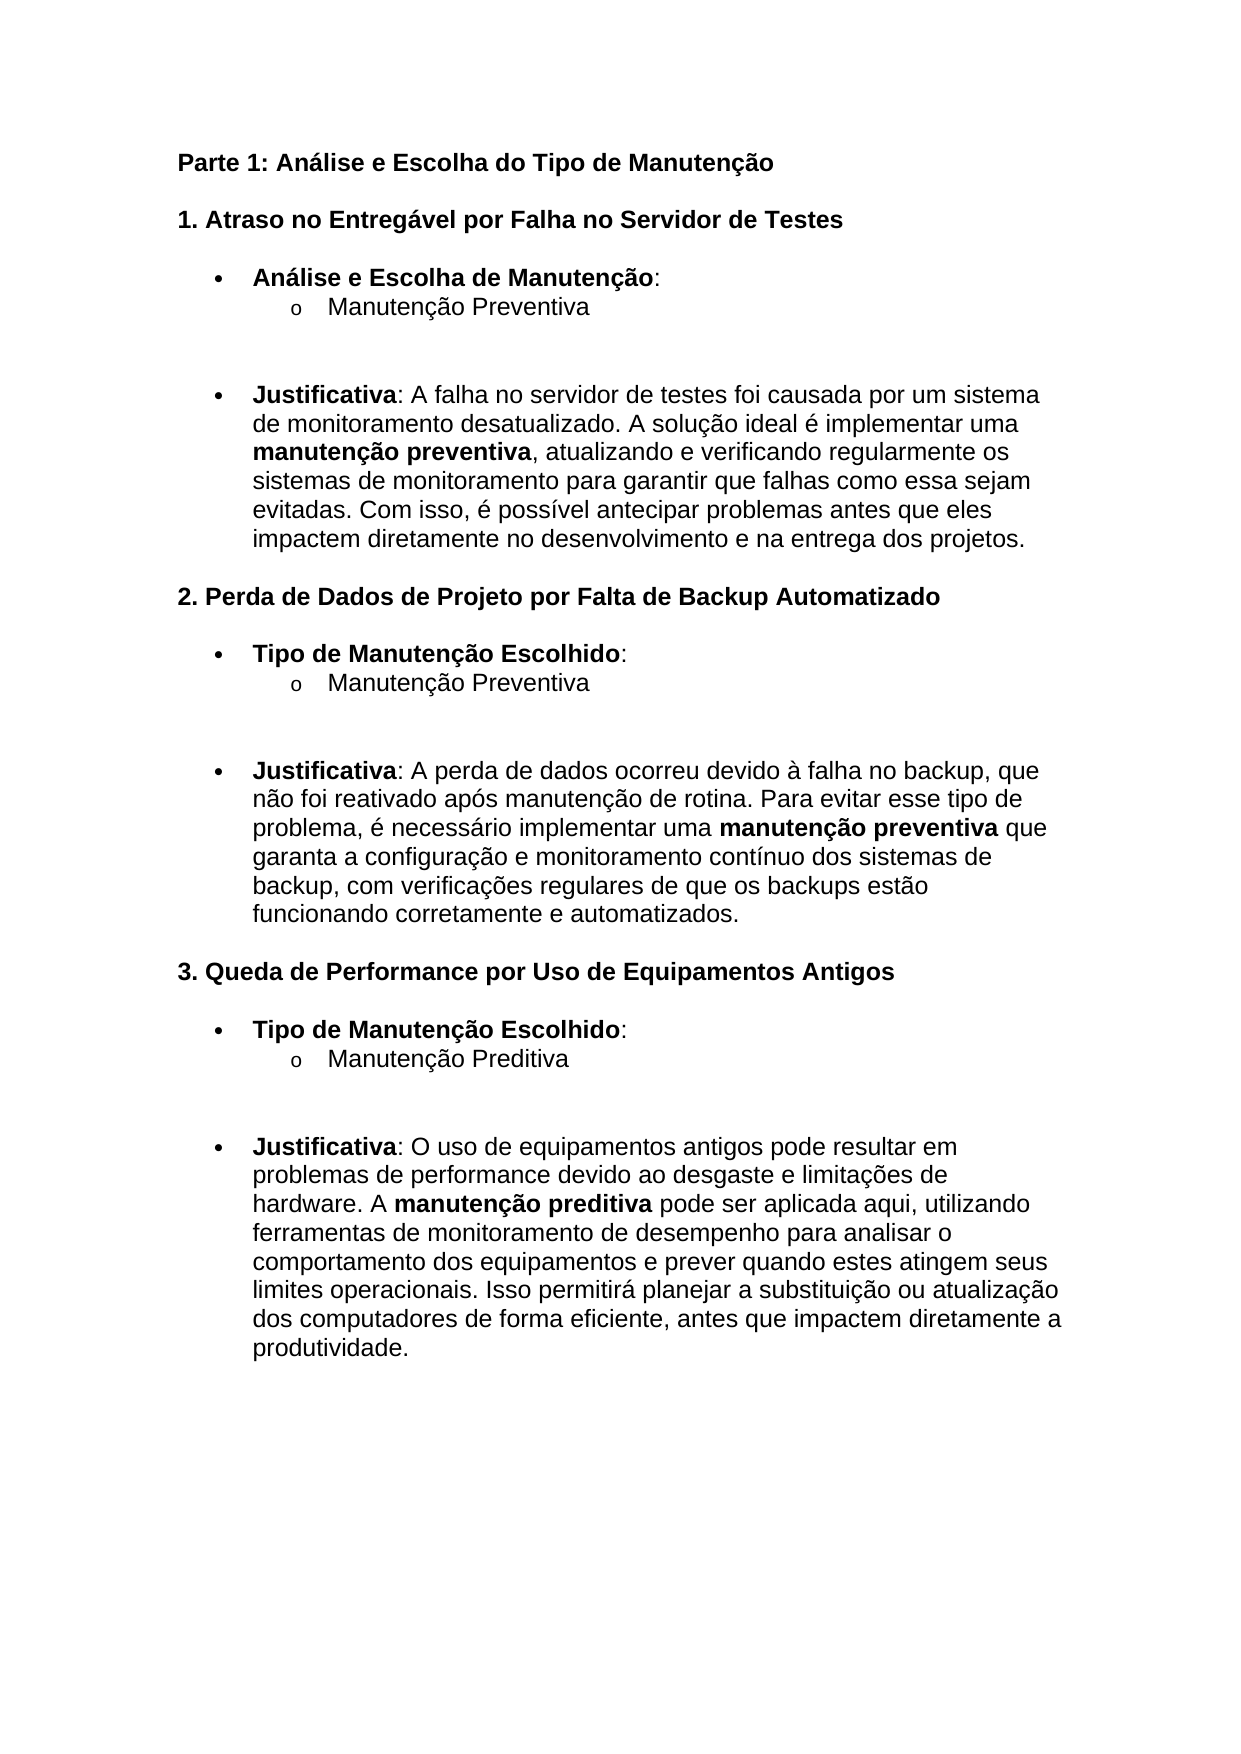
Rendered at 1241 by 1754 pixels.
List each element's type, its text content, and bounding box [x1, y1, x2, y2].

list Manutenção Preventiva [290, 668, 1063, 698]
list Justificativa: A falha no servidor de testes foi causada por um sistema de monitoramento desatualizado. A solução ideal é implementar uma manutenção preventiva, atualizando e verificando regularmente os sistemas de monitoramento para garantir que falhas como essa sejam evitadas. Com isso, é possível antecipar problemas antes que eles impactem diretamente no desenvolvimento e na entrega dos projetos. [215, 380, 1063, 552]
text Parte 1: Análise e Escolha do Tipo de Manutenção [177, 148, 1063, 176]
list Tipo de Manutenção Escolhido: [215, 639, 1063, 668]
list Justificativa: O uso de equipamentos antigos pode resultar em problemas de performance devido ao desgaste e limitações de hardware. A manutenção preditiva pode ser aplicada aqui, utilizando ferramentas de monitoramento de desempenho para analisar o comportamento dos equipamentos e prever quando estes atingem seus limites operacionais. Isso permitirá planejar a substituição ou atualização dos computadores de forma eficiente, antes que impactem diretamente a produtividade. [215, 1132, 1063, 1362]
list Análise e Escolha de Manutenção: [215, 263, 1063, 292]
text 3. Queda de Performance por Uso de Equipamentos Antigos [177, 957, 1063, 986]
text 2. Perda de Dados de Projeto por Falta de Backup Automatizado [177, 581, 1063, 610]
list Justificativa: A perda de dados ocorreu devido à falha no backup, que não foi reativado após manutenção de rotina. Para evitar esse tipo de problema, é necessário implementar uma manutenção preventiva que garanta a configuração e monitoramento contínuo dos sistemas de backup, com verificações regulares de que os backups estão funcionando corretamente e automatizados. [215, 756, 1063, 928]
text 1. Atraso no Entregável por Falha no Servidor de Testes [177, 206, 1063, 234]
list Tipo de Manutenção Escolhido: [215, 1015, 1063, 1044]
list Manutenção Preventiva [290, 292, 1063, 322]
list Manutenção Preditiva [290, 1044, 1063, 1074]
